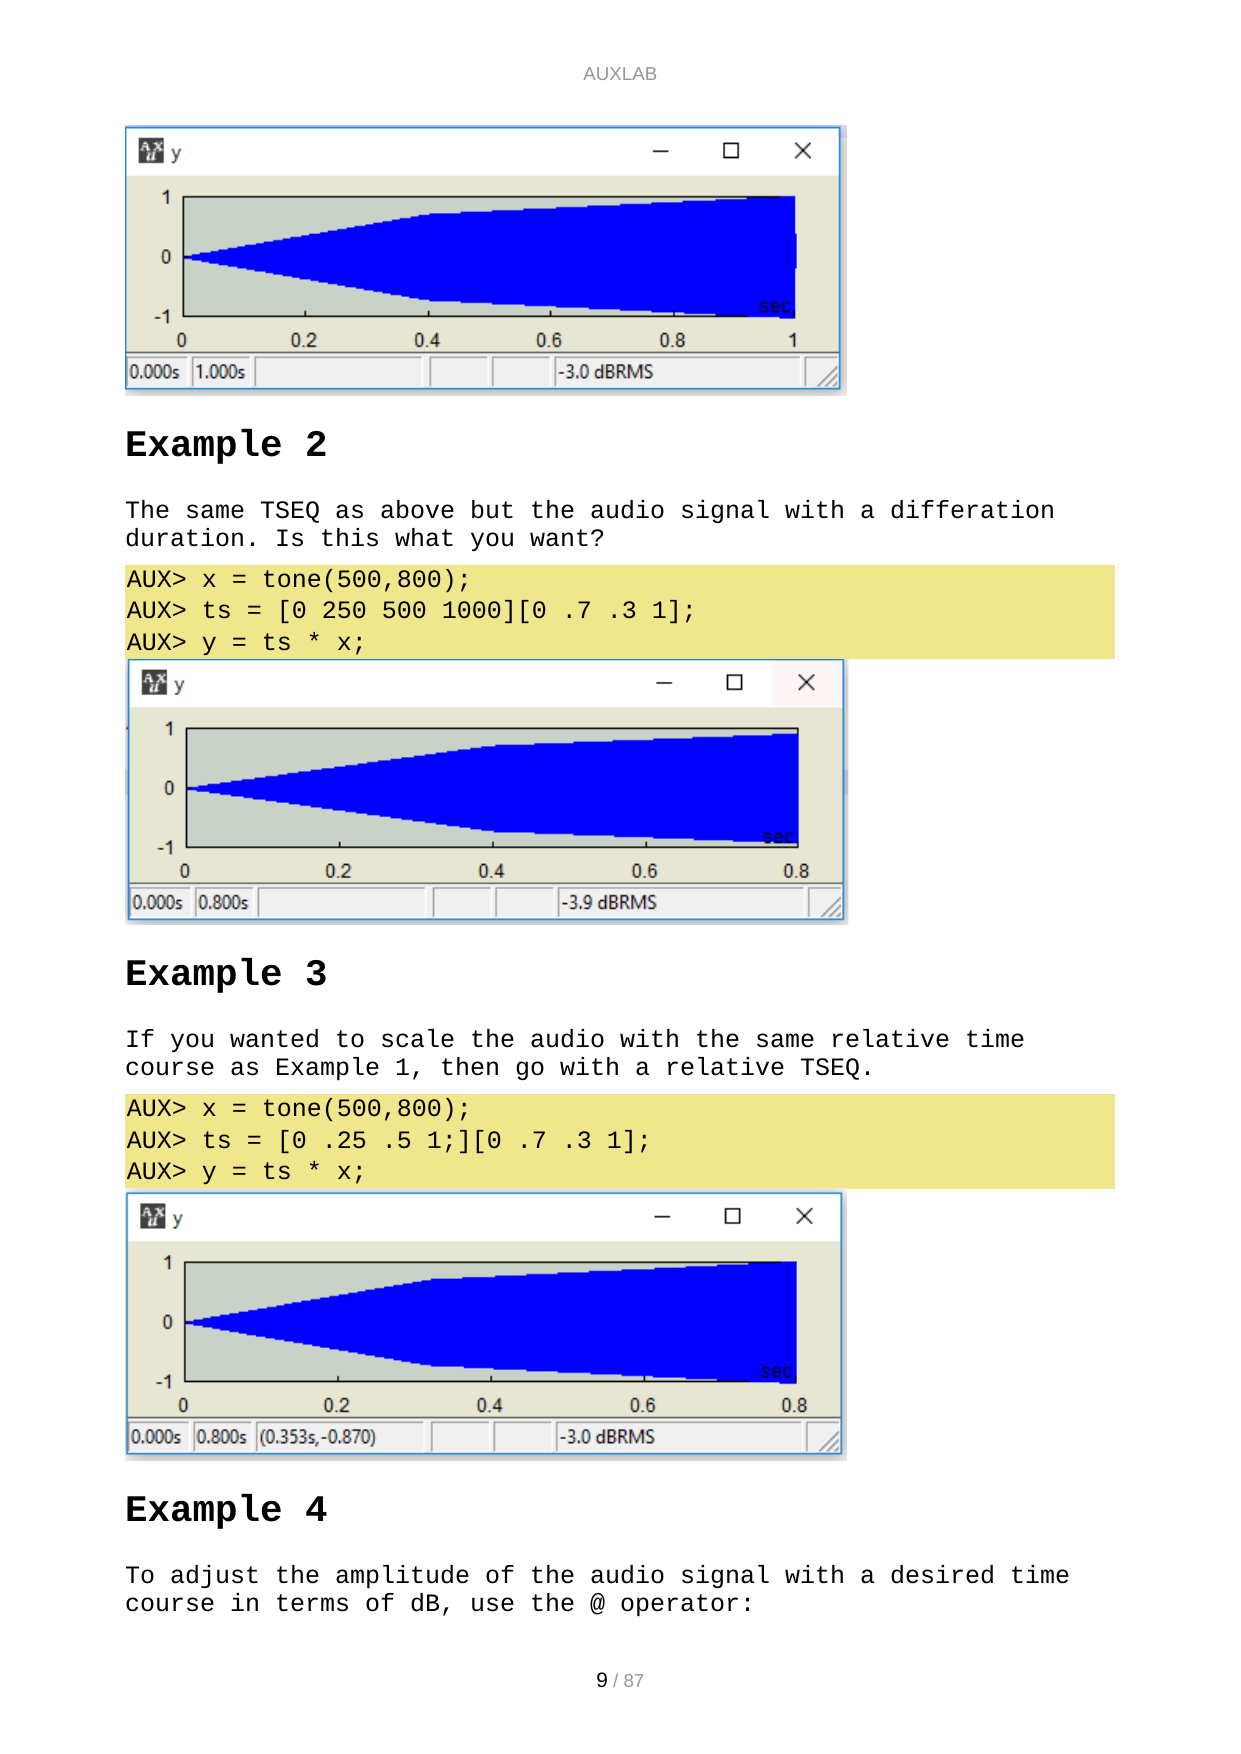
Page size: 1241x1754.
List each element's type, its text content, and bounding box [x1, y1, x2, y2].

picture [125, 1188, 847, 1461]
table_header AUX> x = tone(500,800); [125, 565, 1115, 596]
text If you wanted to scale the audio with the same relative time course as Example 1, then go with a relative TSEQ. [125, 1027, 1115, 1083]
picture [125, 659, 849, 925]
table_cell AUX> ts = [0 250 500 1000][0 .7 .3 1]; [125, 596, 1115, 628]
text Example 3 [125, 954, 1115, 997]
table_cell AUX> y = ts * x; [125, 628, 1115, 659]
picture [125, 125, 847, 396]
table_cell AUX> y = ts * x; [125, 1157, 1115, 1189]
text Example 4 [125, 1490, 1115, 1533]
text The same TSEQ as above but the audio signal with a differation duration. Is this what you want? [125, 497, 1115, 554]
table_header AUX> x = tone(500,800); [125, 1094, 1115, 1126]
text To adjust the amplitude of the audio signal with a desired time course in terms of dB, use the @ operator: [125, 1562, 1115, 1619]
text Example 2 [125, 425, 1115, 467]
table_cell AUX> ts = [0 .25 .5 1;][0 .7 .3 1]; [125, 1126, 1115, 1157]
